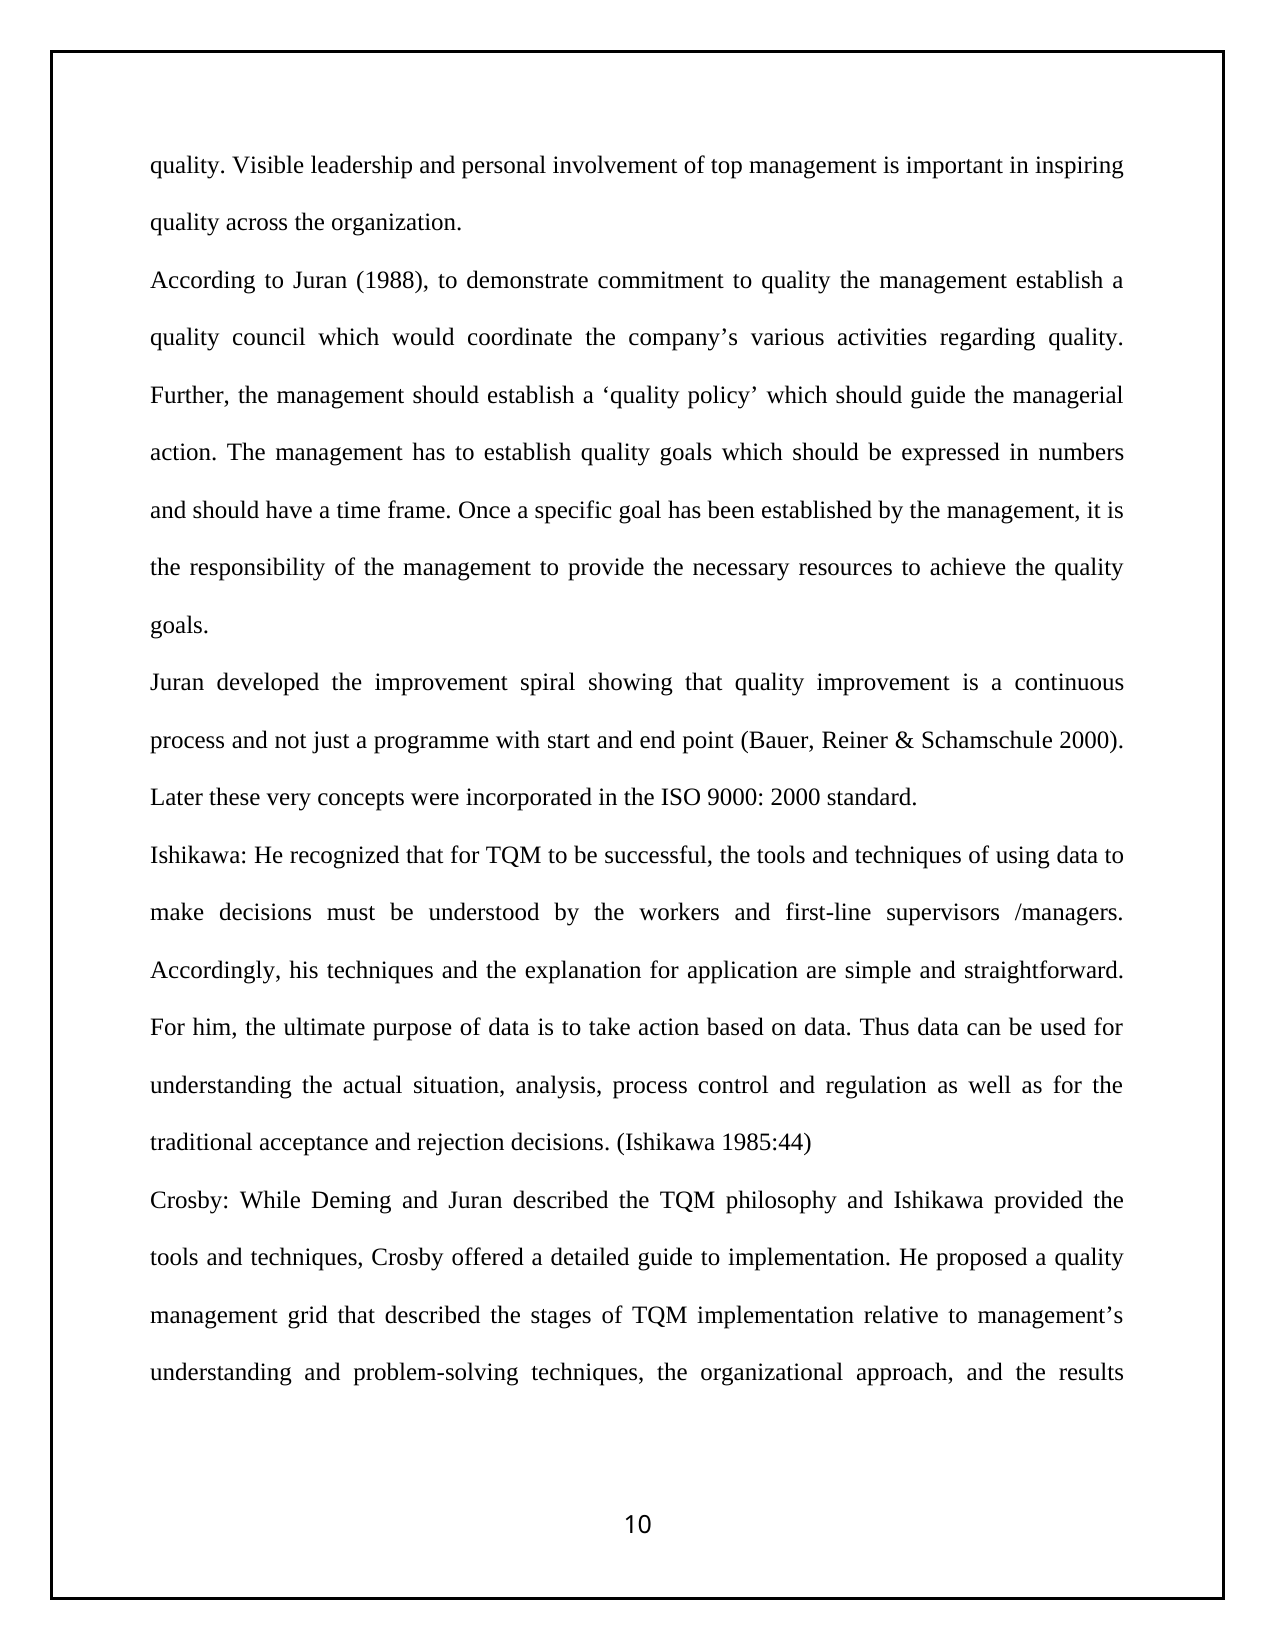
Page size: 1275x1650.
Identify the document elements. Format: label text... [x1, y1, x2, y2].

text According to Juran (1988), to demonstrate commitment to quality the management establish a quality council which would coordinate the company’s various activities regarding quality. Further, the management should establish a ‘quality policy’ which should guide the managerial action. The management has to establish quality goals which should be expressed in numbers and should have a time frame. Once a specific goal has been established by the management, it is the responsibility of the management to provide the necessary resources to achieve the quality goals. [150, 322, 1125, 696]
text Juran developed the improvement spiral showing that quality improvement is a continuous process and not just a programme with start and end point (Bauer, Reiner & Schamschule 2000). Later these very concepts were incorporated in the ISO 9000: 2000 standard. [150, 725, 1125, 869]
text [150, 150, 1125, 294]
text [150, 1242, 1125, 1444]
text Ishikawa: He recognized that for TQM to be successful, the tools and techniques of using data to make decisions must be understood by the workers and first-line supervisors /managers. Accordingly, his techniques and the explanation for application are simple and straightforward. For him, the ultimate purpose of data is to take action based on data. Thus data can be used for understanding the actual situation, analysis, process control and regulation as well as for the traditional acceptance and rejection decisions. (Ishikawa 1985:44) [150, 897, 1125, 1214]
